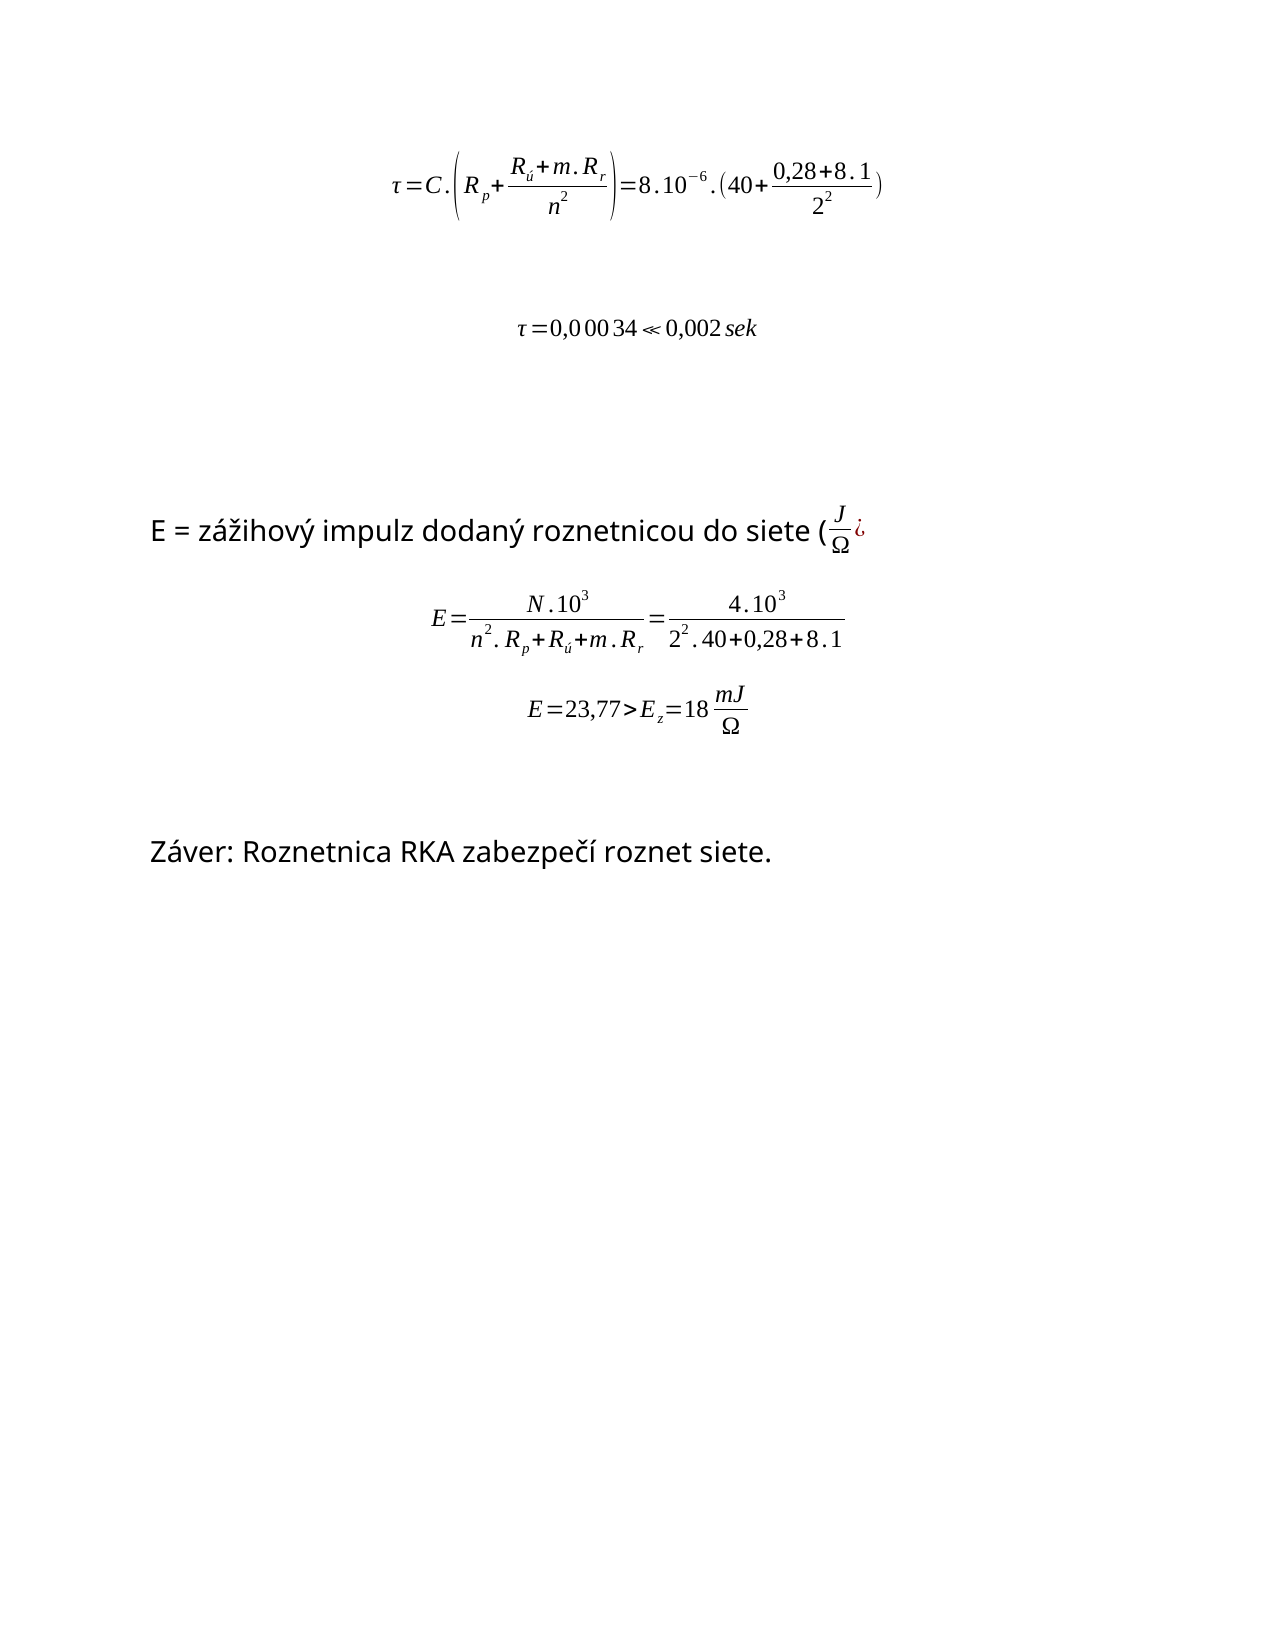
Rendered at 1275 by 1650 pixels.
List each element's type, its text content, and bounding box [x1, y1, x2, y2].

text Záver: Roznetnica RKA zabezpečí roznet siete. [150, 831, 1125, 871]
text E = zážihový impulz dodaný roznetnicou do siete ( [150, 500, 1125, 559]
